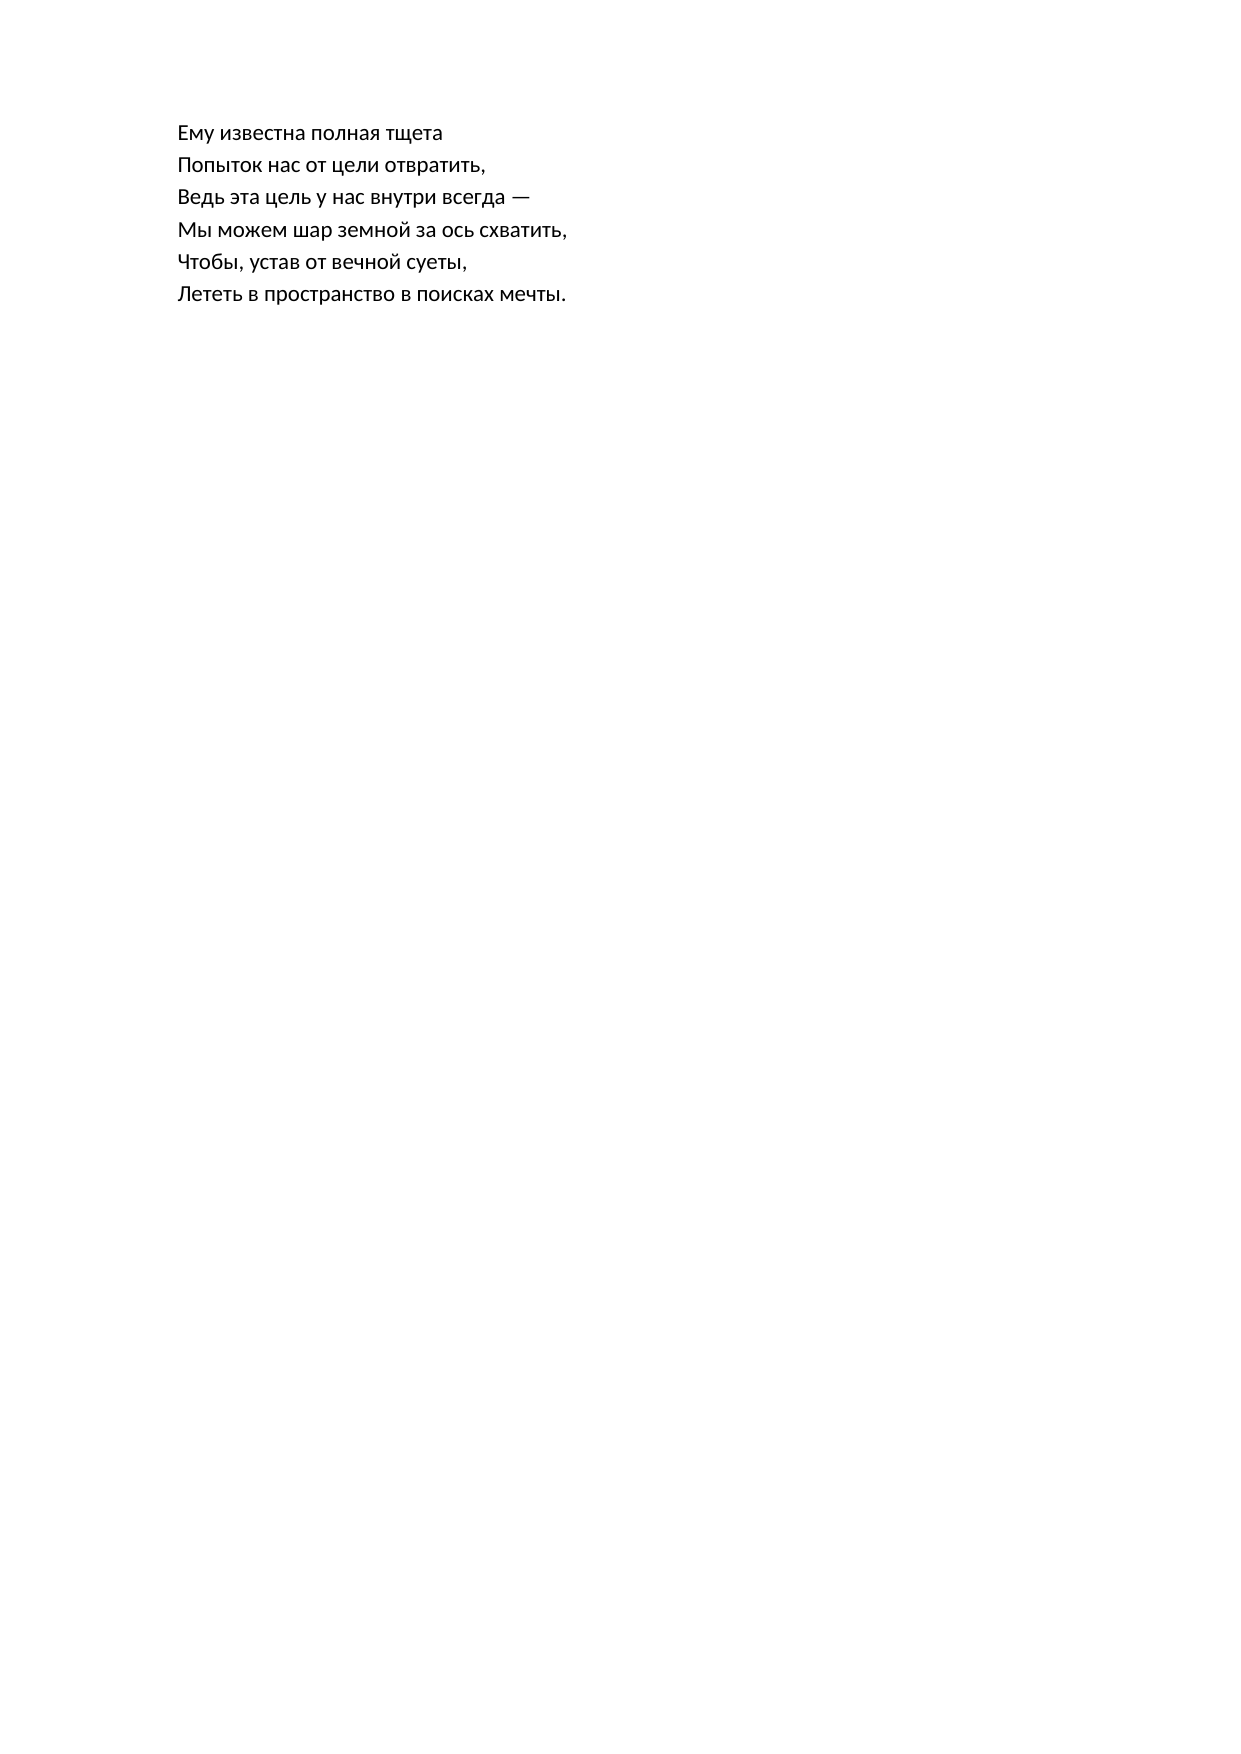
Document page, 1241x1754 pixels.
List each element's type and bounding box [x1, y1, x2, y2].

text [177, 118, 1152, 307]
